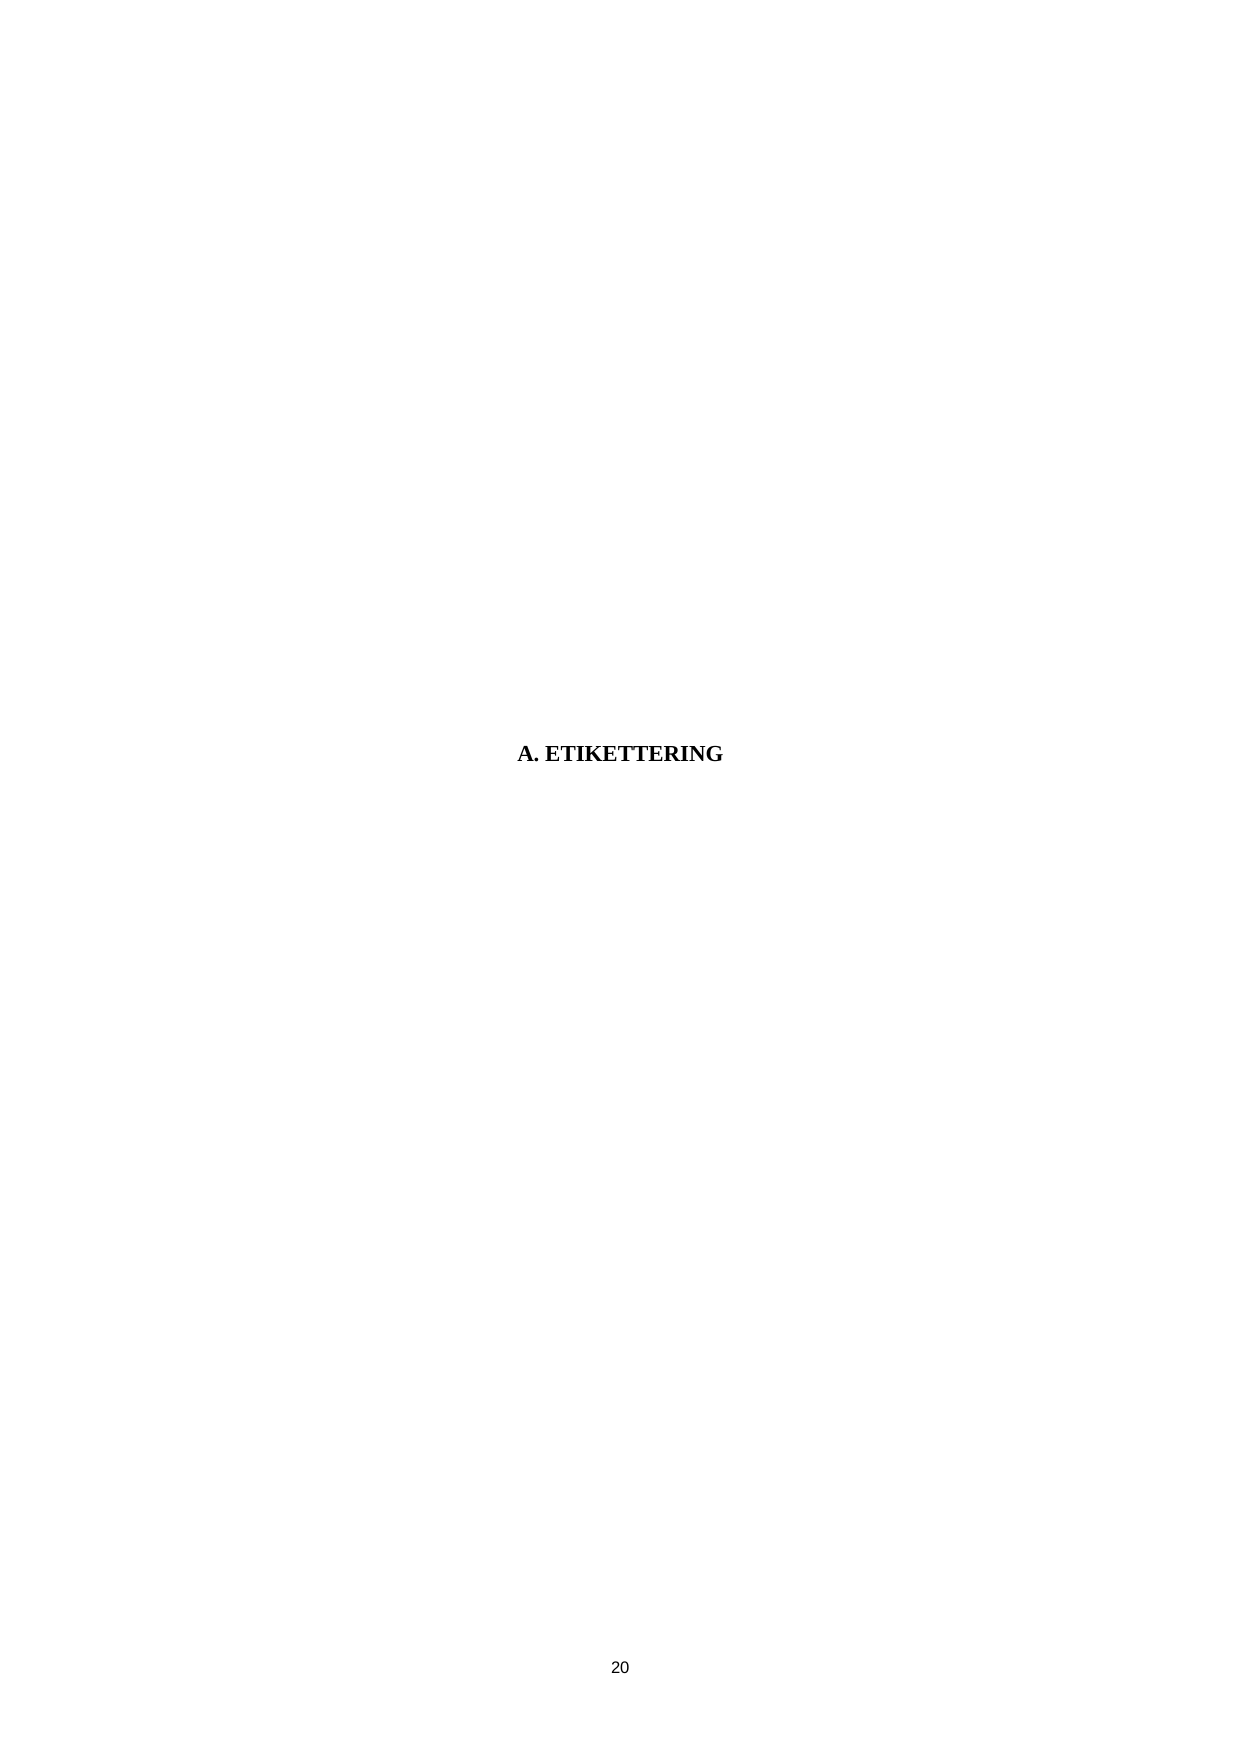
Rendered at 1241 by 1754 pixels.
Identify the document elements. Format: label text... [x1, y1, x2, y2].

text A. ETIKETTERING [148, 740, 1092, 767]
